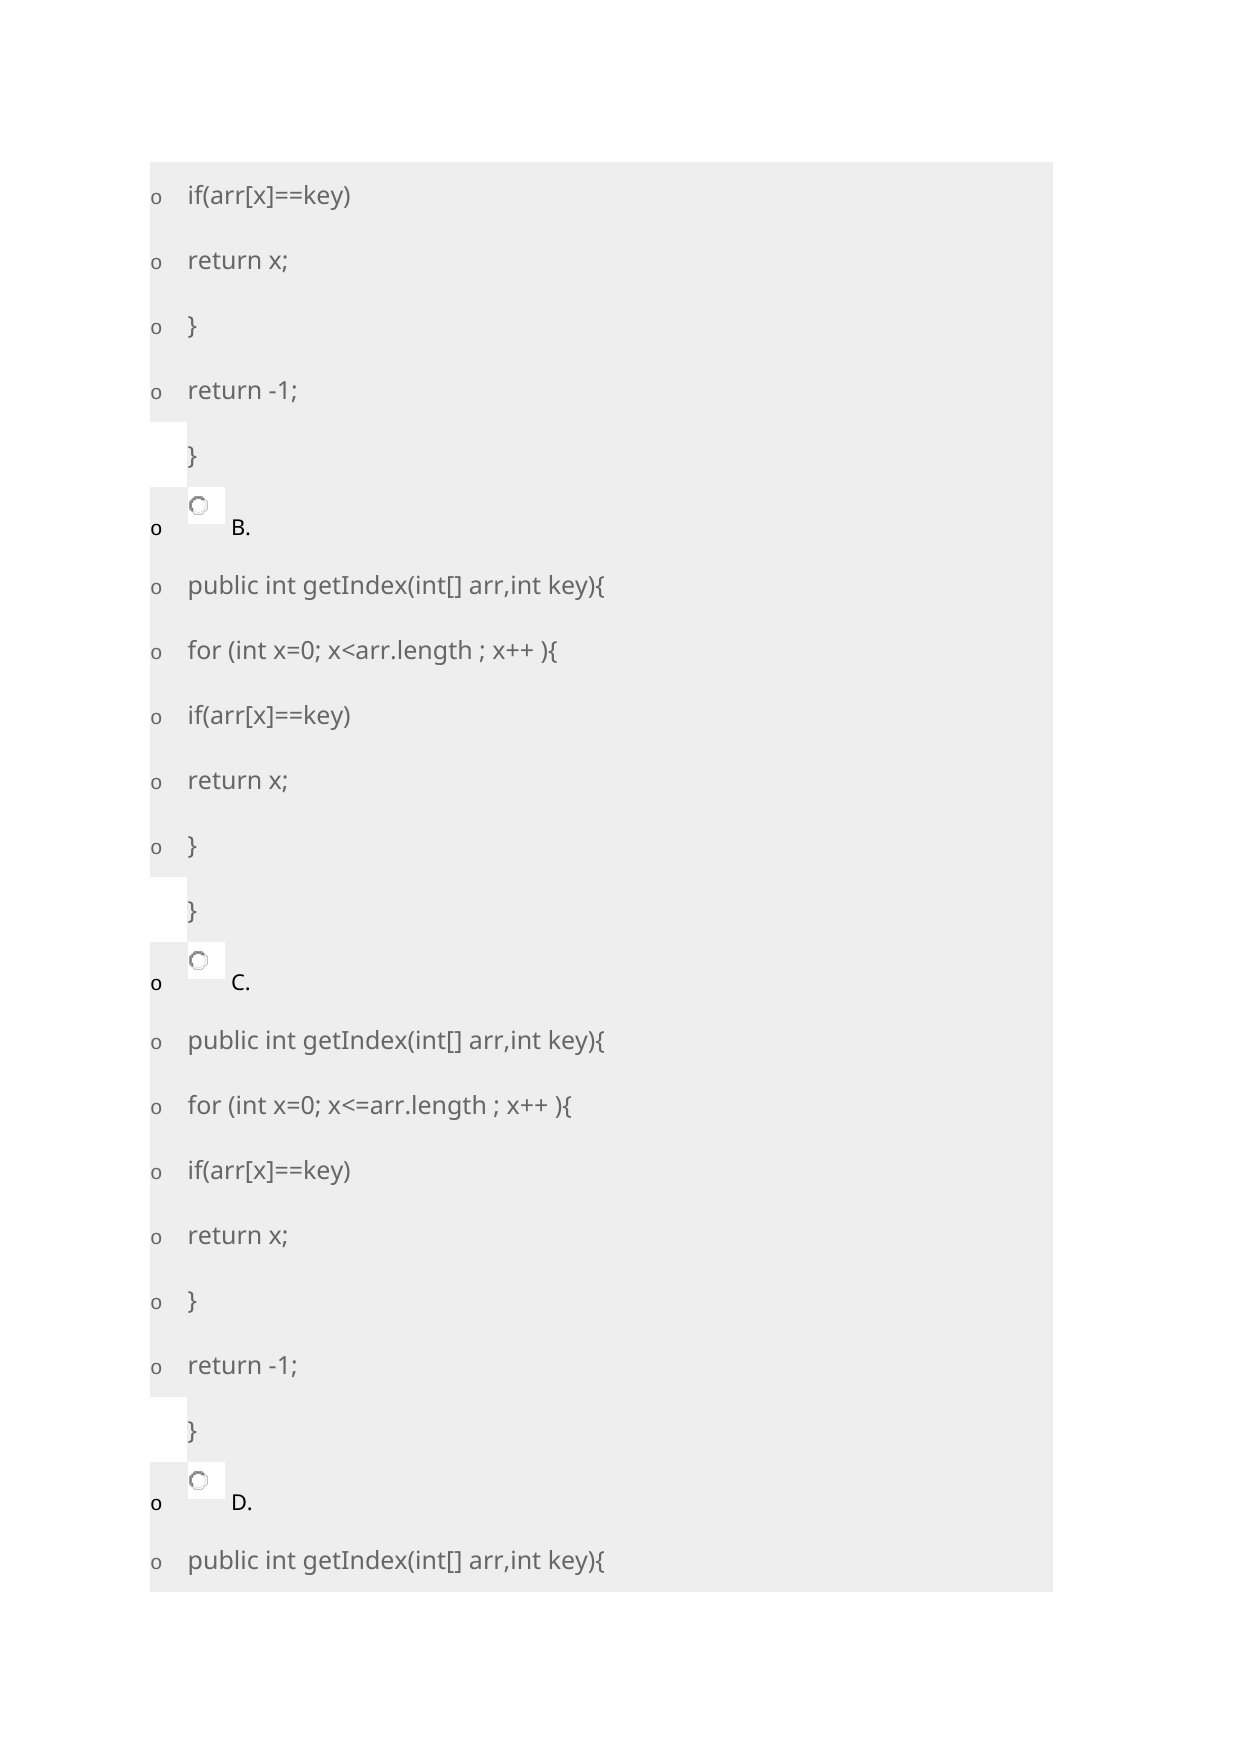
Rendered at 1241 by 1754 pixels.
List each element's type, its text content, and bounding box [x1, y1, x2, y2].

list } [150, 1267, 1053, 1332]
list public int getIndex(int[] arr,int key){ [150, 552, 1053, 617]
list if(arr[x]==key) [150, 682, 1053, 747]
list return -1; [150, 357, 1053, 422]
list public int getIndex(int[] arr,int key){ [150, 1527, 1053, 1592]
list } [150, 292, 1053, 357]
list } [150, 812, 1053, 877]
list public int getIndex(int[] arr,int key){ [150, 1007, 1053, 1072]
list return x; [150, 747, 1053, 812]
text } [187, 1397, 1053, 1462]
text } [187, 877, 1053, 942]
text } [187, 422, 1053, 487]
list B. [150, 487, 1053, 552]
list if(arr[x]==key) [150, 162, 1053, 227]
list C. [150, 942, 1053, 1007]
list for (int x=0; x<=arr.length ; x++ ){ [150, 1072, 1053, 1137]
list return -1; [150, 1332, 1053, 1397]
list for (int x=0; x<arr.length ; x++ ){ [150, 617, 1053, 682]
list if(arr[x]==key) [150, 1137, 1053, 1202]
list D. [150, 1462, 1053, 1527]
list return x; [150, 1202, 1053, 1267]
list return x; [150, 227, 1053, 292]
